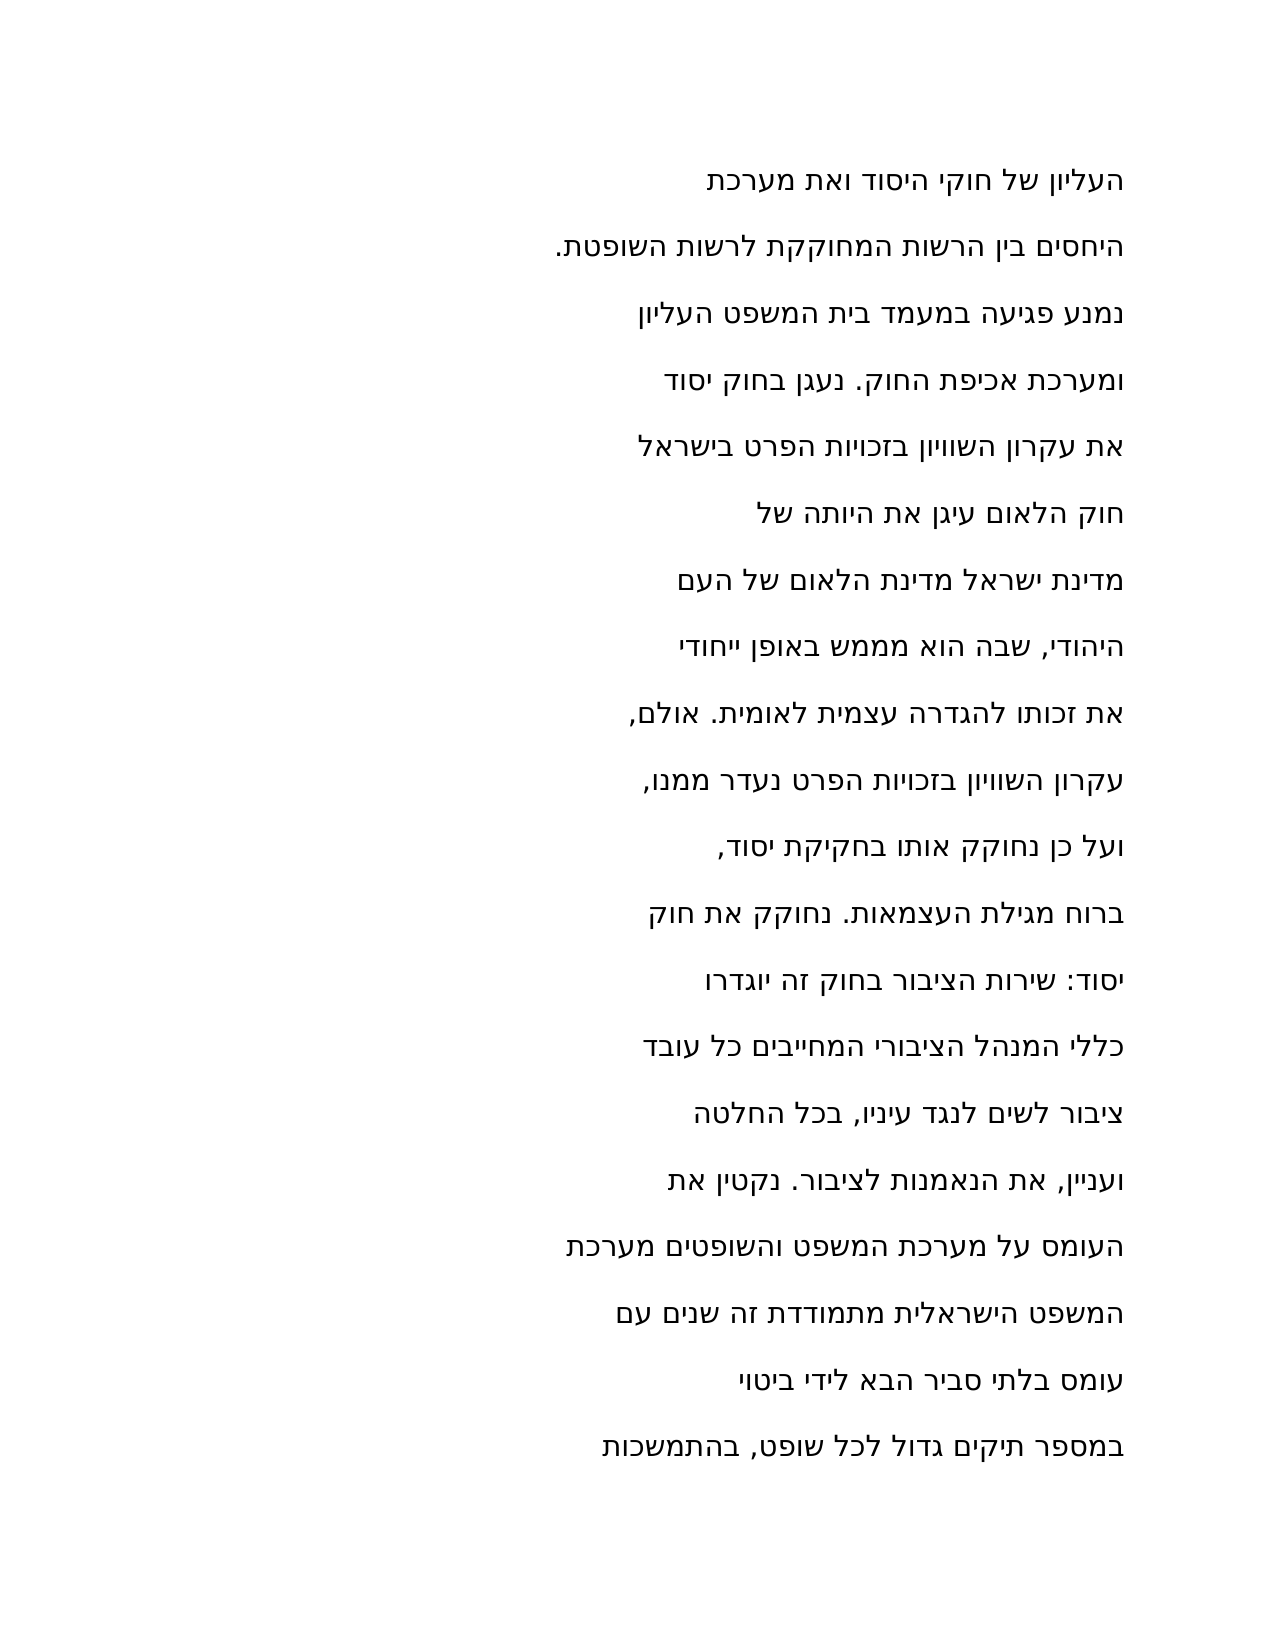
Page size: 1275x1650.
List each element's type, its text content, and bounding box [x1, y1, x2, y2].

text העומס על מערכת המשפט והשופטים מערכת [150, 1217, 1125, 1267]
text ברוח מגילת העצמאות. נחוקק את חוק [150, 883, 1125, 933]
text ועל כן נחוקק אותו בחקיקת יסוד, [150, 817, 1125, 867]
text את זכותו להגדרה עצמית לאומית. אולם, [150, 683, 1125, 733]
text את עקרון השוויון בזכויות הפרט בישראל [150, 417, 1125, 467]
text היהודי, שבה הוא מממש באופן ייחודי [150, 617, 1125, 667]
text יסוד: שירות הציבור בחוק זה יוגדרו [150, 950, 1125, 1000]
text ומערכת אכיפת החוק. נעגן בחוק יסוד [150, 350, 1125, 400]
text כללי המנהל הציבורי המחייבים כל עובד [150, 1017, 1125, 1067]
text במספר תיקים גדול לכל שופט, בהתמשכות [150, 1417, 1125, 1467]
text עקרון השוויון בזכויות הפרט נעדר ממנו, [150, 750, 1125, 800]
text ועניין, את הנאמנות לציבור. נקטין את [150, 1150, 1125, 1200]
text העליון של חוקי היסוד ואת מערכת [150, 150, 1125, 200]
text חוק הלאום עיגן את היותה של [150, 483, 1125, 533]
text המשפט הישראלית מתמודדת זה שנים עם [150, 1283, 1125, 1333]
text נמנע פגיעה במעמד בית המשפט העליון [150, 283, 1125, 333]
text מדינת ישראל מדינת הלאום של העם [150, 550, 1125, 600]
text עומס בלתי סביר הבא לידי ביטוי [150, 1350, 1125, 1400]
text היחסים בין הרשות המחוקקת לרשות השופטת. [150, 217, 1125, 267]
text ציבור לשים לנגד עיניו, בכל החלטה [150, 1083, 1125, 1133]
